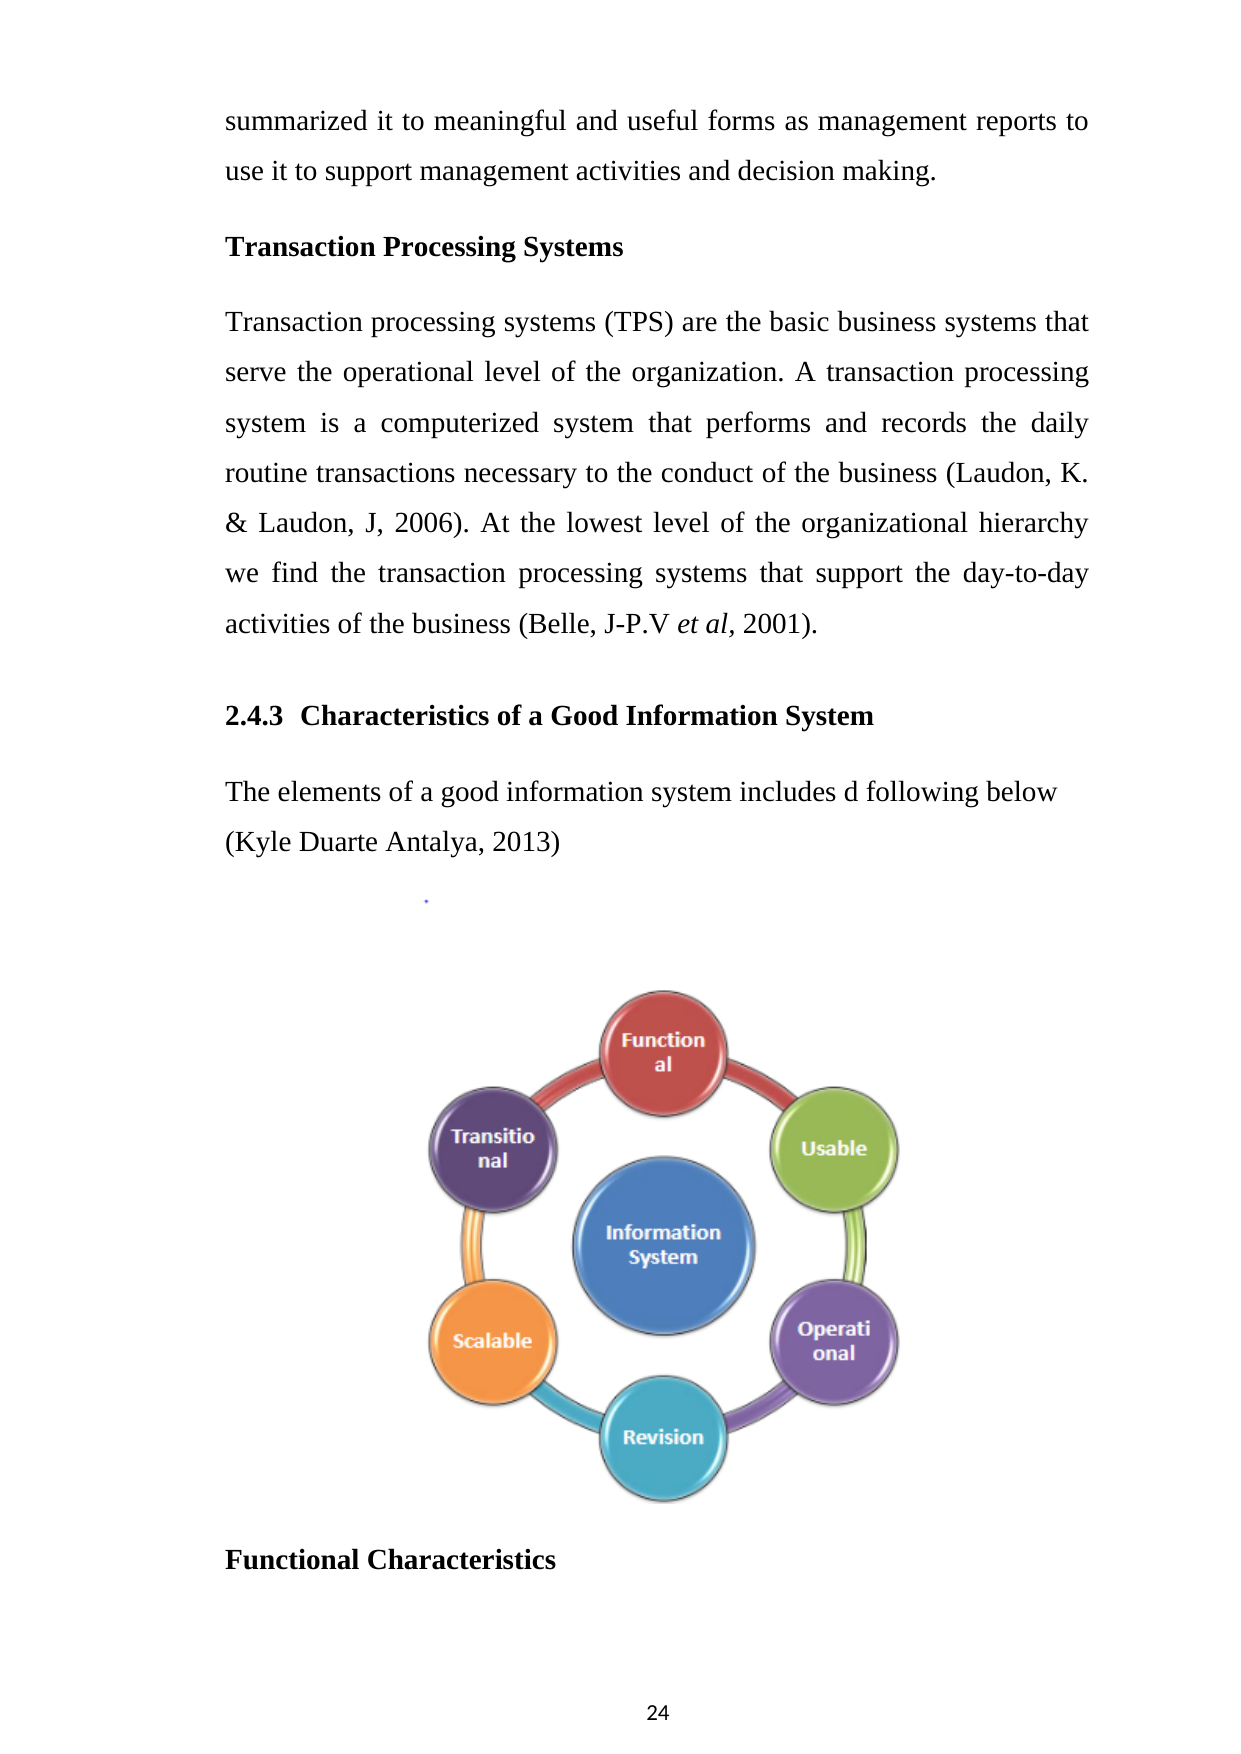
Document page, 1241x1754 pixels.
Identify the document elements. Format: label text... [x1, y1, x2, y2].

text Functional Characteristics [225, 1542, 1090, 1576]
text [225, 103, 1090, 187]
subtitle 2.4.3 Characteristics of a Good Information System [225, 698, 1090, 731]
text Transaction Processing Systems [225, 229, 1090, 262]
text Transaction processing systems (TPS) are the basic business systems that serve the operational level of the organization. A transaction processing system is a computerized system that performs and records the daily routine transactions necessary to the conduct of the business (Laudon, K. & Laudon, J, 2006). At the lowest level of the organizational hierarchy we find the transaction processing systems that support the day-to-day activities of the business (Belle, J-P.V et al, 2001). [225, 304, 1090, 639]
picture [338, 899, 978, 1504]
text The elements of a good information system includes d following below (Kyle Duarte Antalya, 2013) [225, 774, 1090, 858]
